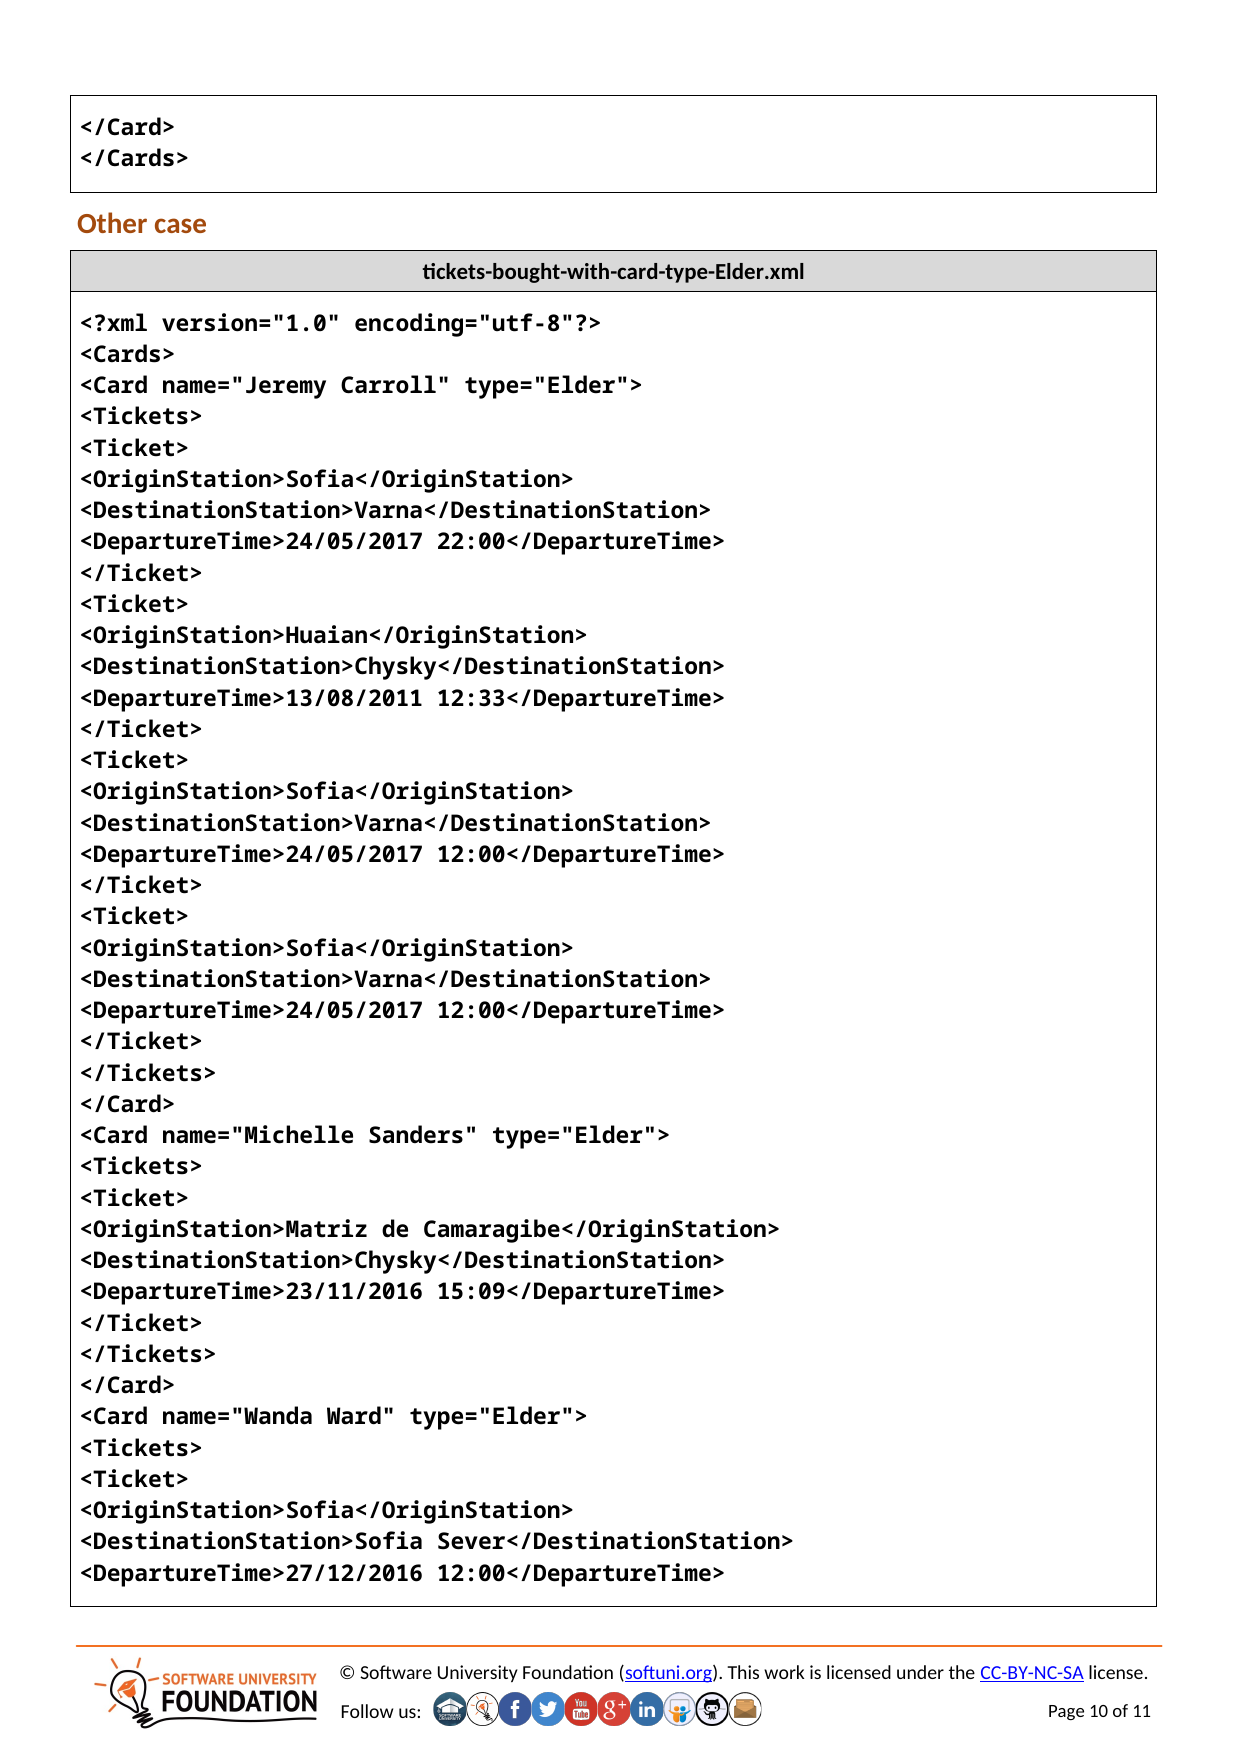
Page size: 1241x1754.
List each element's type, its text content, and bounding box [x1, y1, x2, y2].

picture [93, 1656, 317, 1729]
picture [433, 1692, 762, 1726]
subtitle Other case [77, 205, 1163, 241]
table_header tickets-bought-with-card-type-Elder.xml [71, 251, 1156, 291]
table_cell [71, 292, 1156, 1606]
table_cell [71, 96, 1156, 192]
